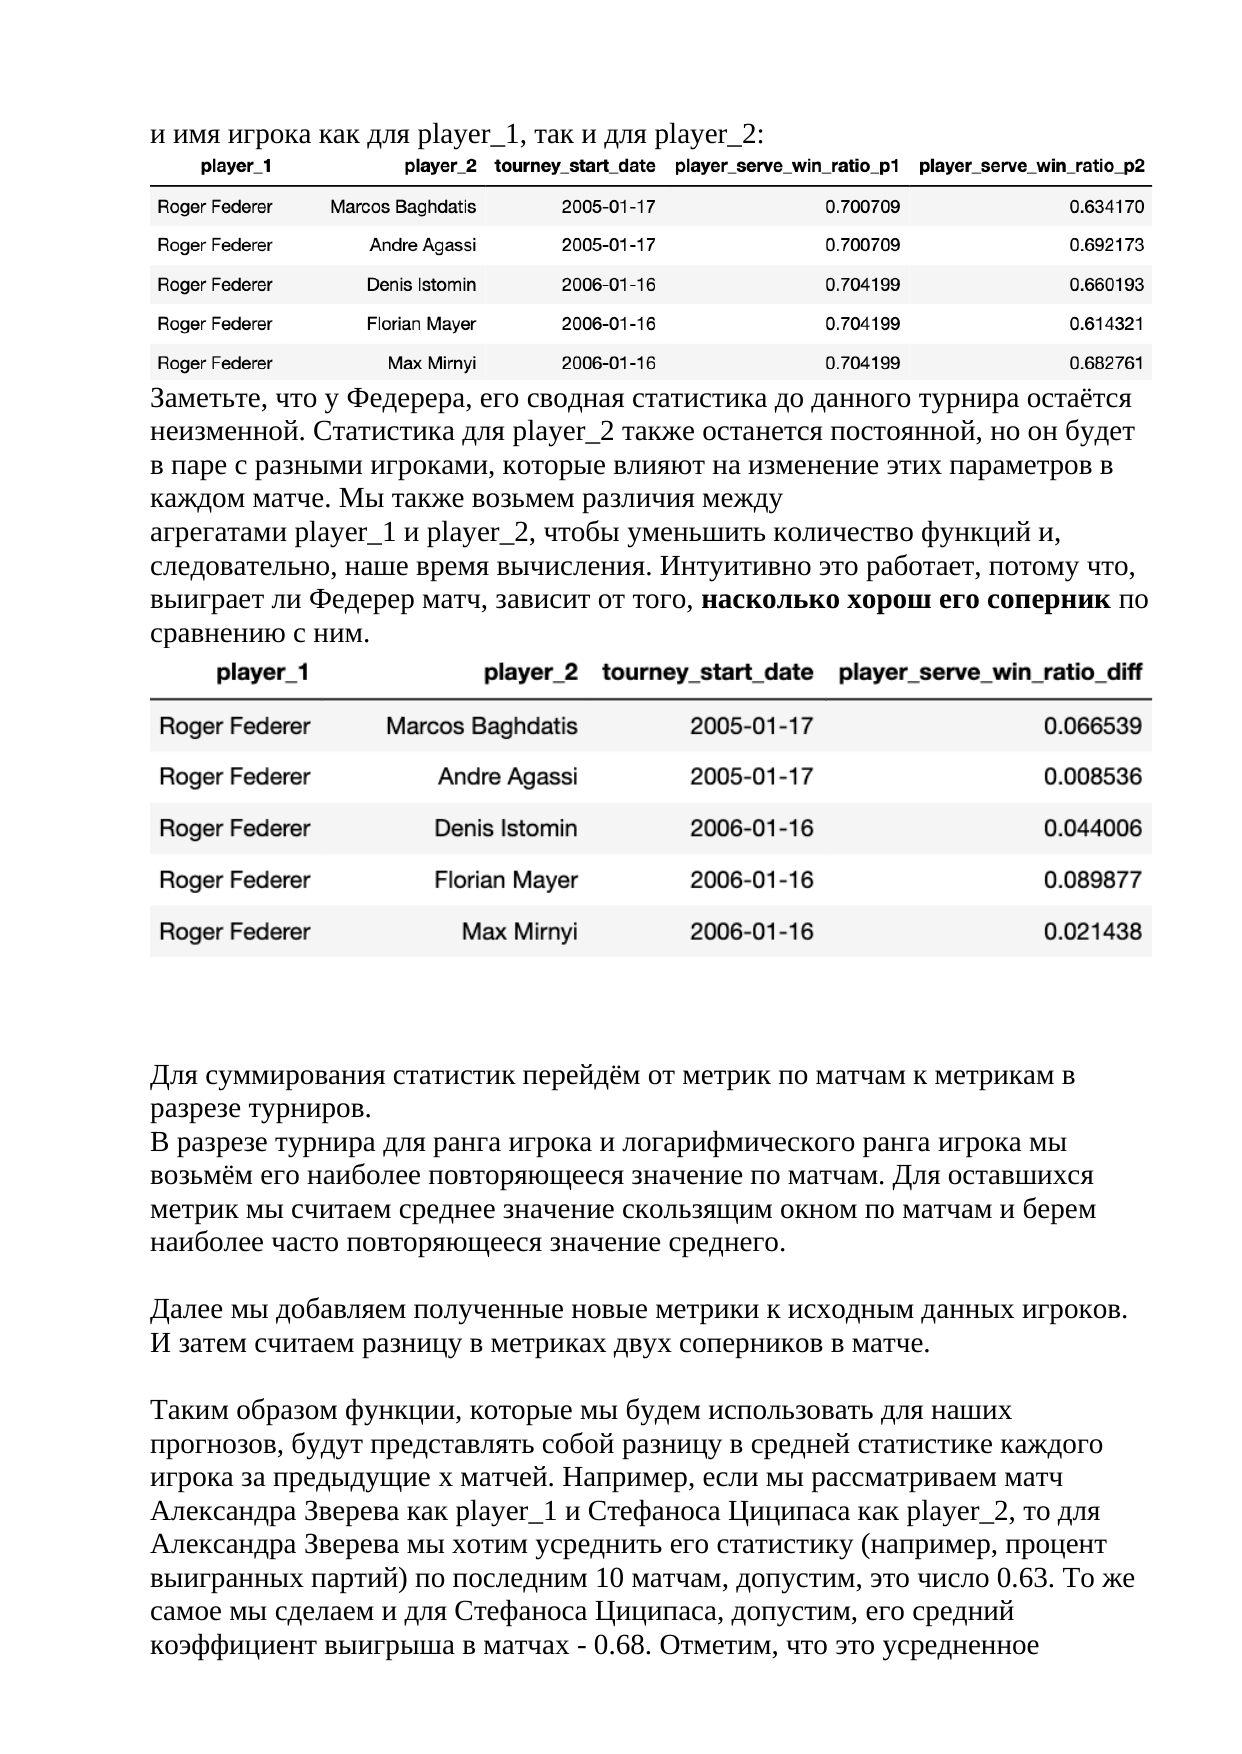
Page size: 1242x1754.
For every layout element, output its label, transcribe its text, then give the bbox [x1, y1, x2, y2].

text Заметьте, что у Федерера, его сводная статистика до данного турнира остаётся неизменной. Статистика для player_2 также останется постоянной, но он будет в паре с разными игроками, которые влияют на изменение этих параметров в каждом матче. Мы также возьмем различия между агрегатами player_1 и player_2, чтобы уменьшить количество функций и, следовательно, наше время вычисления. Интуитивно это работает, потому что, выиграет ли Федерер матч, зависит от того, насколько хорош его соперник по сравнению с ним. [150, 380, 1152, 648]
picture [150, 648, 1153, 957]
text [150, 1392, 1152, 1661]
text В разрезе турнира для ранга игрока и логарифмического ранга игрока мы возьмём его наиболее повторяющееся значение по матчам. Для оставшихся метрик мы считаем среднее значение скользящим окном по матчам и берем наиболее часто повторяющееся значение среднего. [150, 1124, 1152, 1258]
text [150, 116, 1152, 150]
picture [150, 150, 1153, 380]
text И затем считаем разницу в метриках двух соперников в матче. [150, 1325, 1152, 1359]
text Далее мы добавляем полученные новые метрики к исходным данных игроков. [150, 1292, 1152, 1325]
text Для суммирования статистик перейдём от метрик по матчам к метрикам в разрезе турниров. [150, 1057, 1152, 1124]
